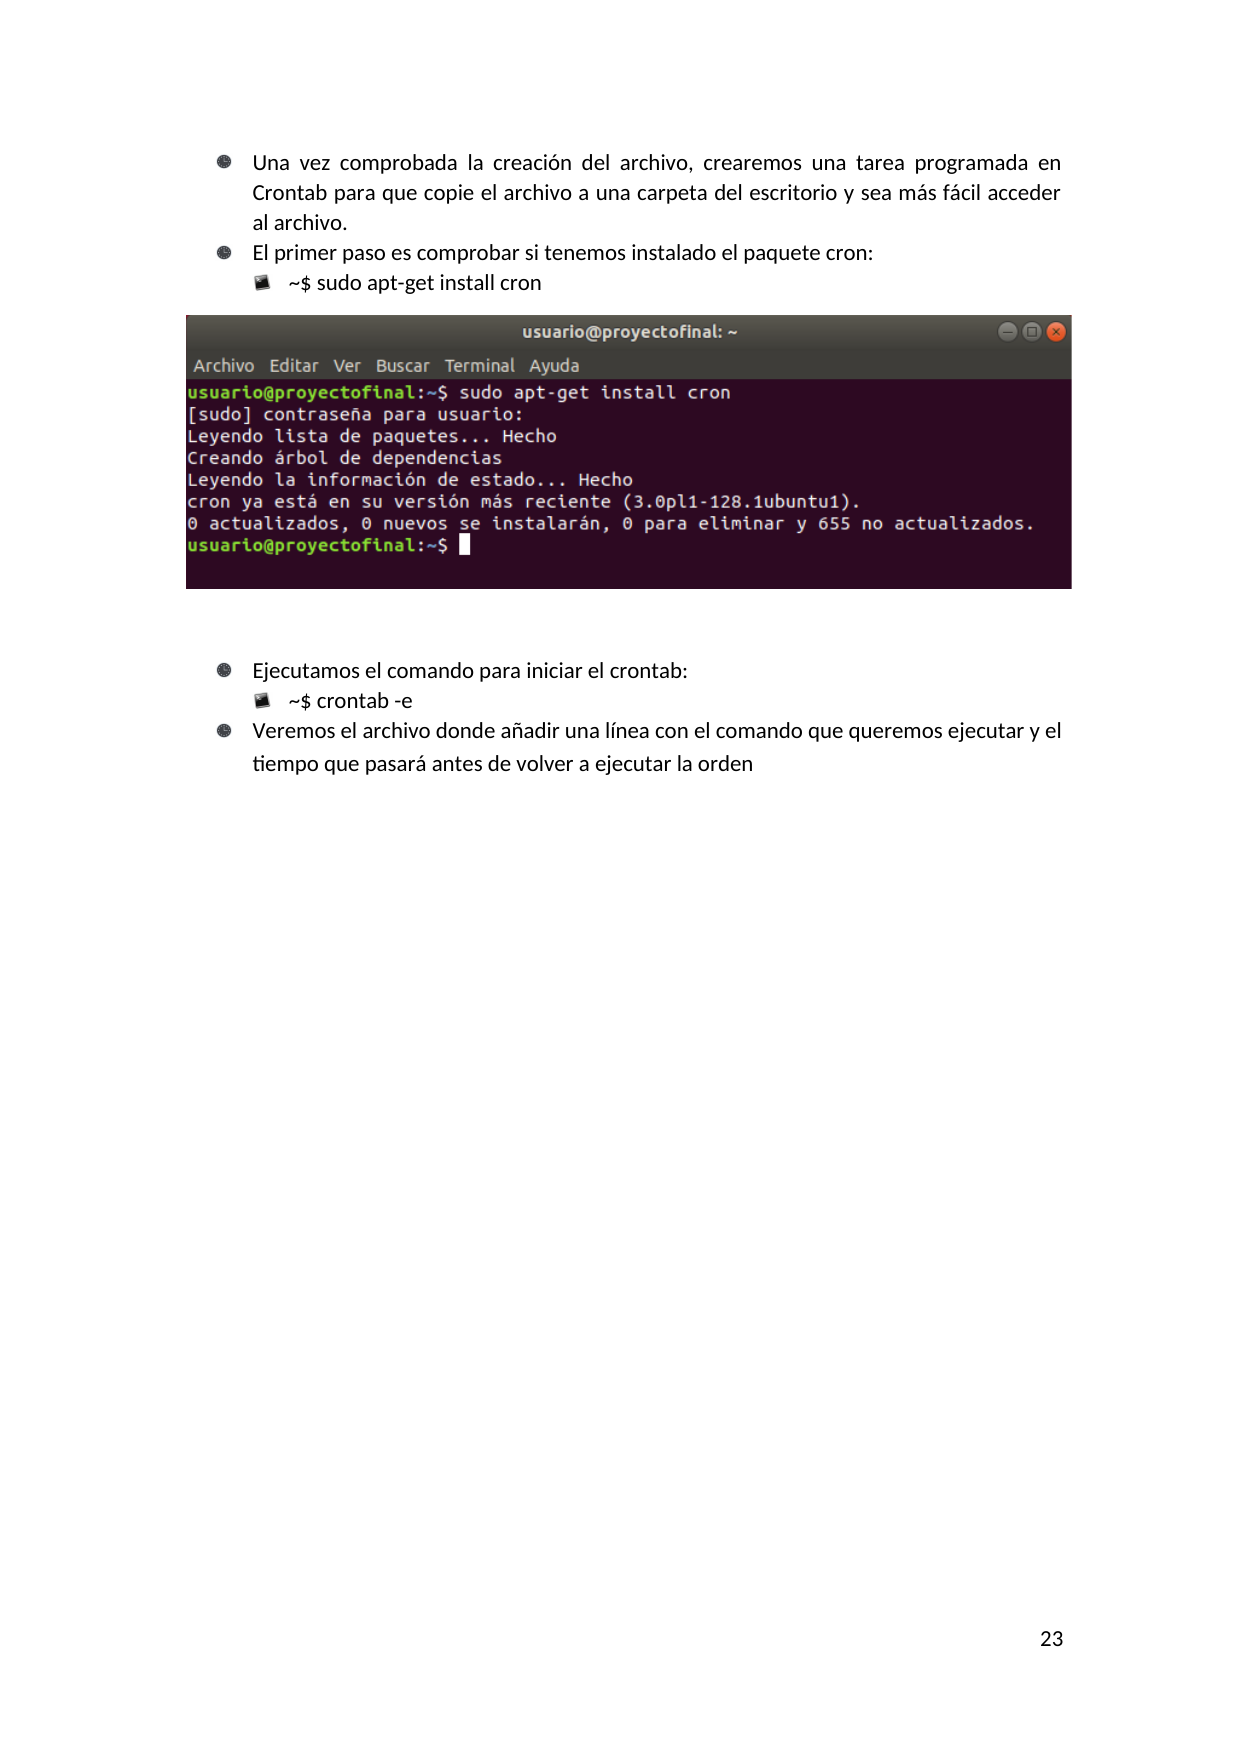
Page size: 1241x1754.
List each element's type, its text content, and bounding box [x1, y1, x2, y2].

picture [215, 661, 233, 679]
picture [215, 244, 233, 261]
picture [186, 315, 1072, 589]
list El primer paso es comprobar si tenemos instalado el paquete cron: [215, 238, 1063, 266]
picture [215, 722, 233, 739]
list Veremos el archivo donde añadir una línea con el comando que queremos ejecutar y el tiempo que pasará antes de volver a ejecutar la orden [215, 717, 1063, 777]
list ~$ crontab -e [251, 686, 1063, 714]
picture [215, 153, 233, 170]
list Ejecutamos el comando para iniciar el crontab: [215, 656, 1063, 684]
picture [252, 274, 273, 291]
picture [252, 692, 273, 709]
list ~$ sudo apt-get install cron [251, 268, 1063, 296]
list Una vez comprobada la creación del archivo, crearemos una tarea programada en Crontab para que copie el archivo a una carpeta del escritorio y sea más fácil acceder al archivo. [215, 148, 1063, 236]
